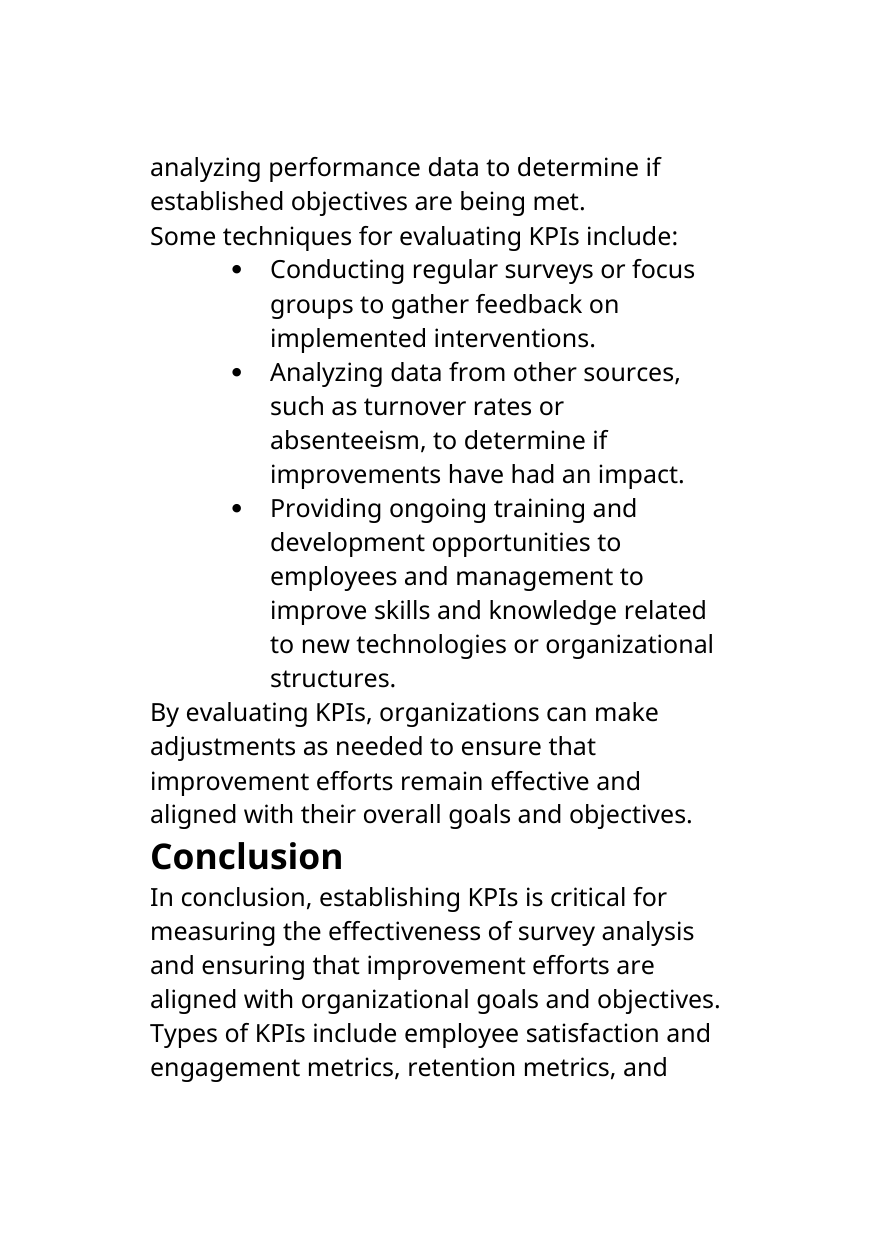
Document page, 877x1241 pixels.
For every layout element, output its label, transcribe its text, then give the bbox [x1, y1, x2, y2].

list Analyzing data from other sources, such as turnover rates or absenteeism, to determine if improvements have had an impact. [232, 354, 727, 491]
list Conducting regular surveys or focus groups to gather feedback on implemented interventions. [232, 252, 727, 354]
subtitle Conclusion [150, 831, 727, 879]
text By evaluating KPIs, organizations can make adjustments as needed to ensure that improvement efforts remain effective and aligned with their overall goals and objectives. [150, 695, 727, 831]
list Providing ongoing training and development opportunities to employees and management to improve skills and knowledge related to new technologies or organizational structures. [232, 491, 727, 695]
text Some techniques for evaluating KPIs include: [150, 218, 727, 252]
